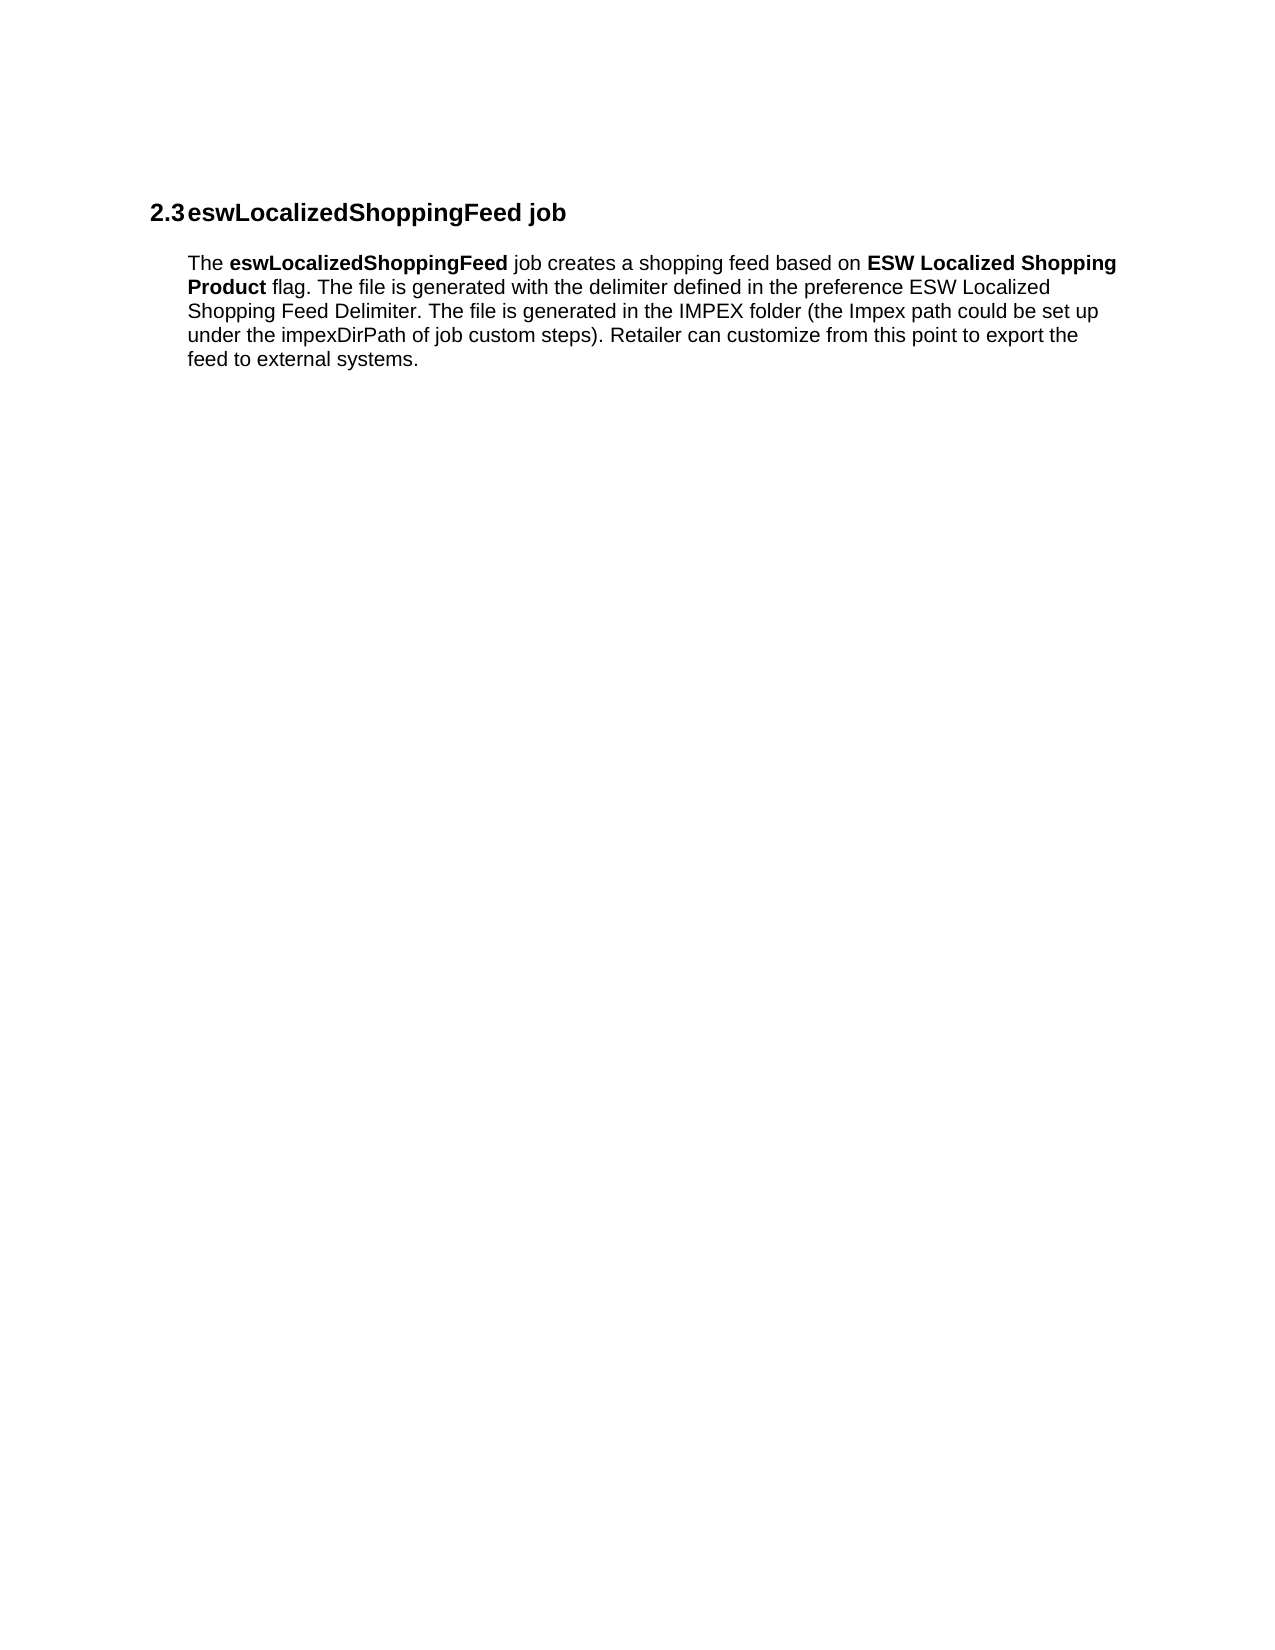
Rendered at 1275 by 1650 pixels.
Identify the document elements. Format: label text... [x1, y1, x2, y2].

subtitle eswLocalizedShoppingFeed job [150, 198, 1125, 227]
text The eswLocalizedShoppingFeed job creates a shopping feed based on ESW Localized Shopping Product flag. The file is generated with the delimiter defined in the preference ESW Localized Shopping Feed Delimiter. The file is generated in the IMPEX folder (the Impex path could be set up under the impexDirPath of job custom steps). Retailer can customize from this point to export the feed to external systems. [187, 251, 1125, 370]
